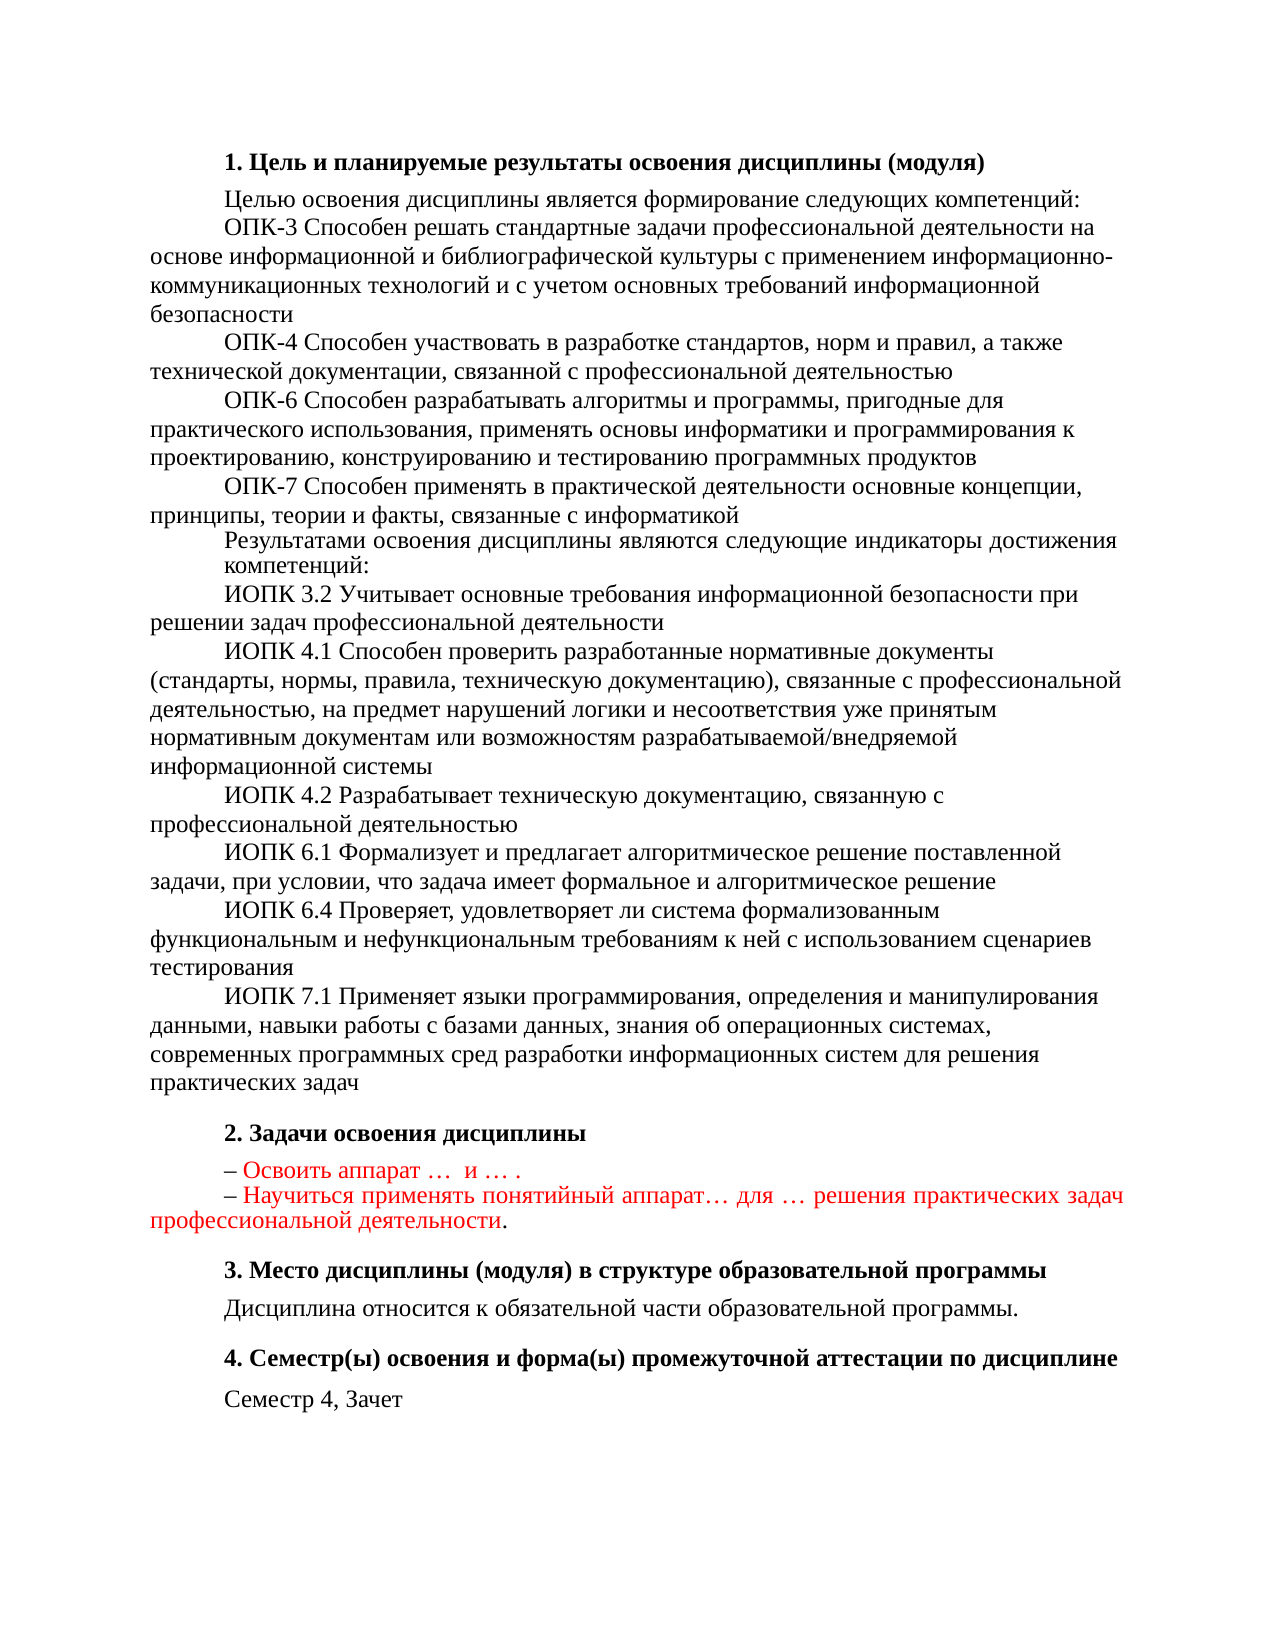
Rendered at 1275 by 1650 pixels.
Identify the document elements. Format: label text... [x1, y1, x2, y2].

text Дисциплина относится к обязательной части образовательной программы. [150, 1296, 1125, 1321]
text ОПК-3 Способен решать стандартные задачи профессиональной деятельности на основе информационной и библиографической культуры с применением информационно-коммуникационных технологий и с учетом основных требований информационной безопасности ОПК-4 Способен участвовать в разработке стандартов, норм и правил, а также технической документации, связанной с профессиональной деятельностью ОПК-6 Способен разрабатывать алгоритмы и программы, пригодные для практического использования, применять основы информатики и программирования к проектированию, конструированию и тестированию программных продуктов ОПК-7 Способен применять в практической деятельности основные концепции, принципы, теории и факты, связанные с информатикой [150, 212, 1125, 529]
text 4. Семестр(ы) освоения и форма(ы) промежуточной аттестации по дисциплине [150, 1346, 1125, 1371]
text Целью освоения дисциплины является формирование следующих компетенций: [150, 187, 1125, 212]
text Семестр 4, Зачет [150, 1384, 1125, 1412]
text Результатами освоения дисциплины являются следующие индикаторы достижения компетенций: [150, 529, 1125, 579]
text 1. Цель и планируемые результаты освоения дисциплины (модуля) [150, 150, 1125, 175]
text 2. Задачи освоения дисциплины [150, 1121, 1125, 1146]
text – Научиться применять понятийный аппарат… для … решения практических задач профессиональной деятельности. [150, 1184, 1125, 1234]
text ИОПК 3.2 Учитывает основные требования информационной безопасности при решении задач профессиональной деятельности ИОПК 4.1 Способен проверить разработанные нормативные документы (стандарты, нормы, правила, техническую документацию), связанные с профессиональной деятельностью, на предмет нарушений логики и несоответствия уже принятым нормативным документам или возможностям разрабатываемой/внедряемой информационной системы ИОПК 4.2 Разрабатывает техническую документацию, связанную с профессиональной деятельностью ИОПК 6.1 Формализует и предлагает алгоритмическое решение поставленной задачи, при условии, что задача имеет формальное и алгоритмическое решение ИОПК 6.4 Проверяет, удовлетворяет ли система формализованным функциональным и нефункциональным требованиям к ней с использованием сценариев тестирования ИОПК 7.1 Применяет языки программирования, определения и манипулирования данными, навыки работы с базами данных, знания об операционных системах, современных программных сред разработки информационных систем для решения практических задач [150, 579, 1125, 1096]
text 3. Место дисциплины (модуля) в структуре образовательной программы [150, 1259, 1125, 1284]
text – Освоить аппарат … и … . [150, 1159, 1125, 1184]
